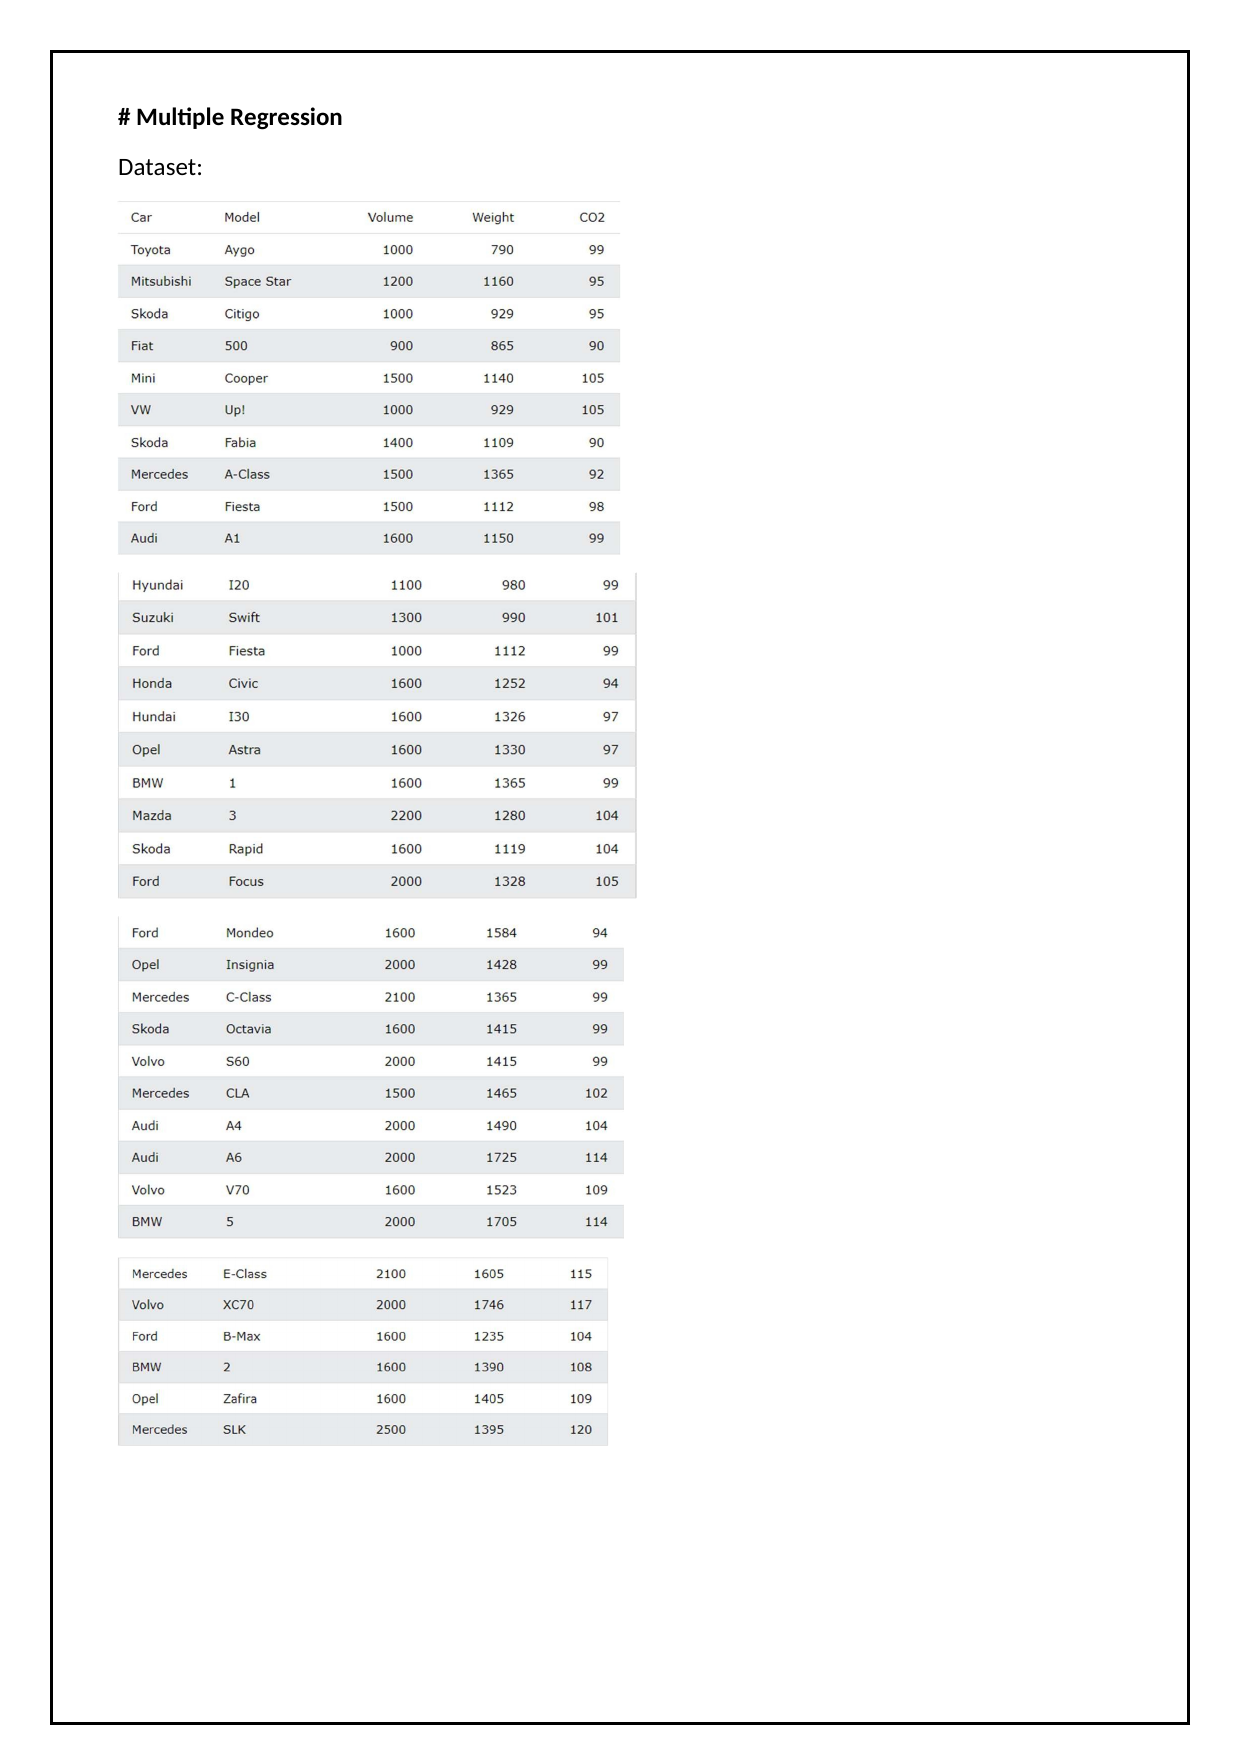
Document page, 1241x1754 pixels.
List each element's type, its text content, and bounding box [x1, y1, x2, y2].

text Dataset: [118, 151, 1136, 182]
picture [117, 572, 637, 899]
subtitle # Multiple Regression [118, 101, 1136, 132]
picture [117, 200, 621, 555]
picture [117, 916, 624, 1239]
picture [117, 1257, 609, 1446]
